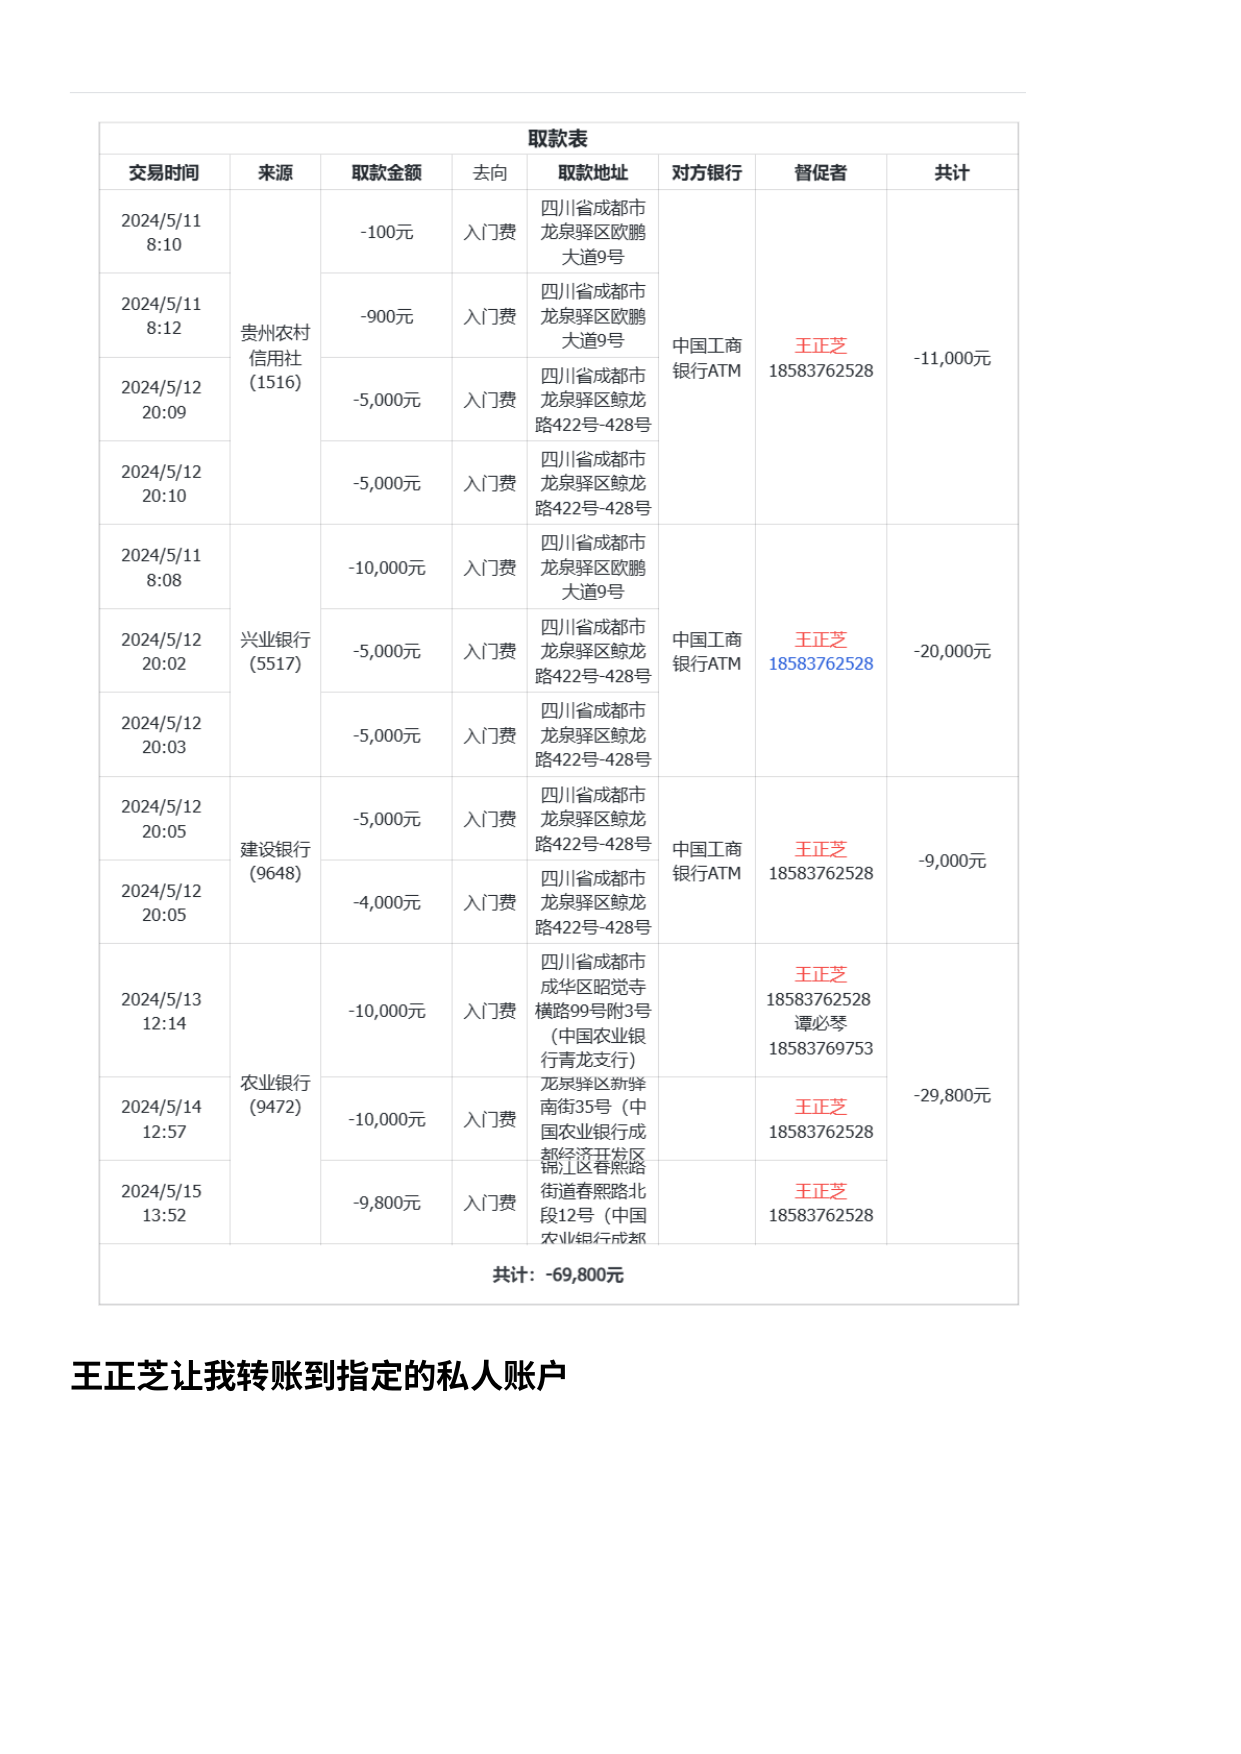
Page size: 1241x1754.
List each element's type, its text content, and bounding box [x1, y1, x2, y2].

picture [69, 91, 1026, 1311]
text 王正芝让我转账到指定的私人账户 [70, 1349, 1171, 1398]
